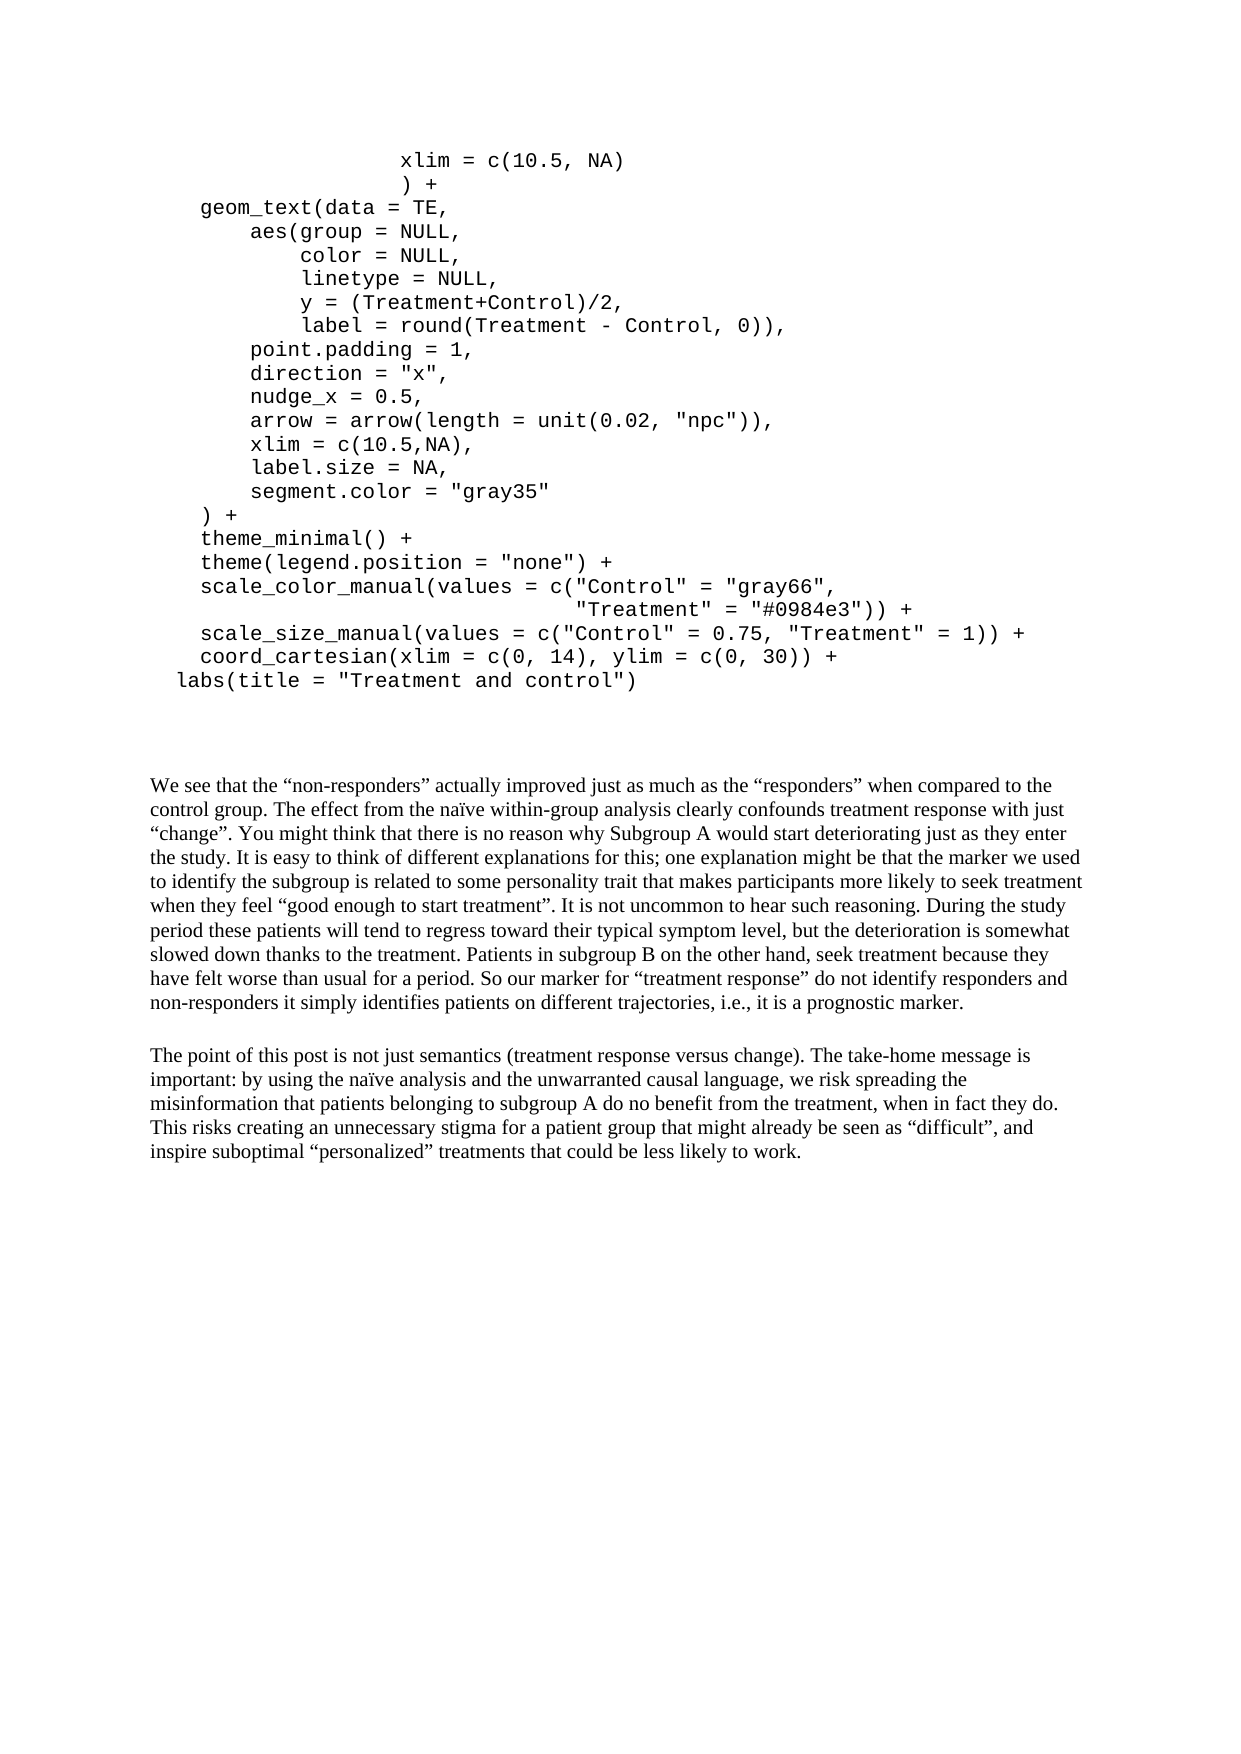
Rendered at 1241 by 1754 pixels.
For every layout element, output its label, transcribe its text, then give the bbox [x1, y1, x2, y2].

text nudge_x = 0.5, [150, 386, 1090, 410]
text xlim = c(10.5, NA) [150, 150, 1090, 174]
text color = NULL, [150, 244, 1090, 268]
text xlim = c(10.5,NA), [150, 434, 1090, 457]
text theme_minimal() + [150, 528, 1090, 552]
text direction = "x", [150, 363, 1090, 386]
text aes(group = NULL, [150, 221, 1090, 244]
text theme(legend.position = "none") + [150, 552, 1090, 576]
text segment.color = "gray35" [150, 481, 1090, 505]
text We see that the “non-responders” actually improved just as much as the “responders” when compared to the control group. The effect from the naïve within-group analysis clearly confounds treatment response with just “change”. You might think that there is no reason why Subgroup A would start deteriorating just as they enter the study. It is easy to think of different explanations for this; one explanation might be that the marker we used to identify the subgroup is related to some personality trait that makes participants more likely to seek treatment when they feel “good enough to start treatment”. It is not uncommon to hear such reasoning. During the study period these patients will tend to regress toward their typical symptom level, but the deterioration is somewhat slowed down thanks to the treatment. Patients in subgroup B on the other hand, seek treatment because they have felt worse than usual for a period. So our marker for “treatment response” do not identify responders and non-responders it simply identifies patients on different trajectories, i.e., it is a prognostic marker. [150, 773, 1090, 1014]
text ) + [150, 174, 1090, 197]
text point.padding = 1, [150, 339, 1090, 363]
text The point of this post is not just semantics (treatment response versus change). The take-home message is important: by using the naïve analysis and the unwarranted causal language, we risk spreading the misinformation that patients belonging to subgroup A do no benefit from the treatment, when in fact they do. This risks creating an unnecessary stigma for a patient group that might already be seen as “difficult”, and inspire suboptimal “personalized” treatments that could be less likely to work. [150, 1043, 1090, 1163]
text linetype = NULL, [150, 268, 1090, 292]
text ) + [150, 505, 1090, 528]
text geom_text(data = TE, [150, 197, 1090, 221]
text y = (Treatment+Control)/2, [150, 292, 1090, 316]
text coord_cartesian(xlim = c(0, 14), ylim = c(0, 30)) + [150, 647, 1090, 670]
text labs(title = "Treatment and control") [150, 670, 1090, 694]
text label = round(Treatment - Control, 0)), [150, 316, 1090, 339]
text scale_size_manual(values = c("Control" = 0.75, "Treatment" = 1)) + [150, 623, 1090, 647]
text arrow = arrow(length = unit(0.02, "npc")), [150, 410, 1090, 434]
text scale_color_manual(values = c("Control" = "gray66", [150, 576, 1090, 599]
text "Treatment" = "#0984e3")) + [150, 599, 1090, 623]
text label.size = NA, [150, 457, 1090, 481]
